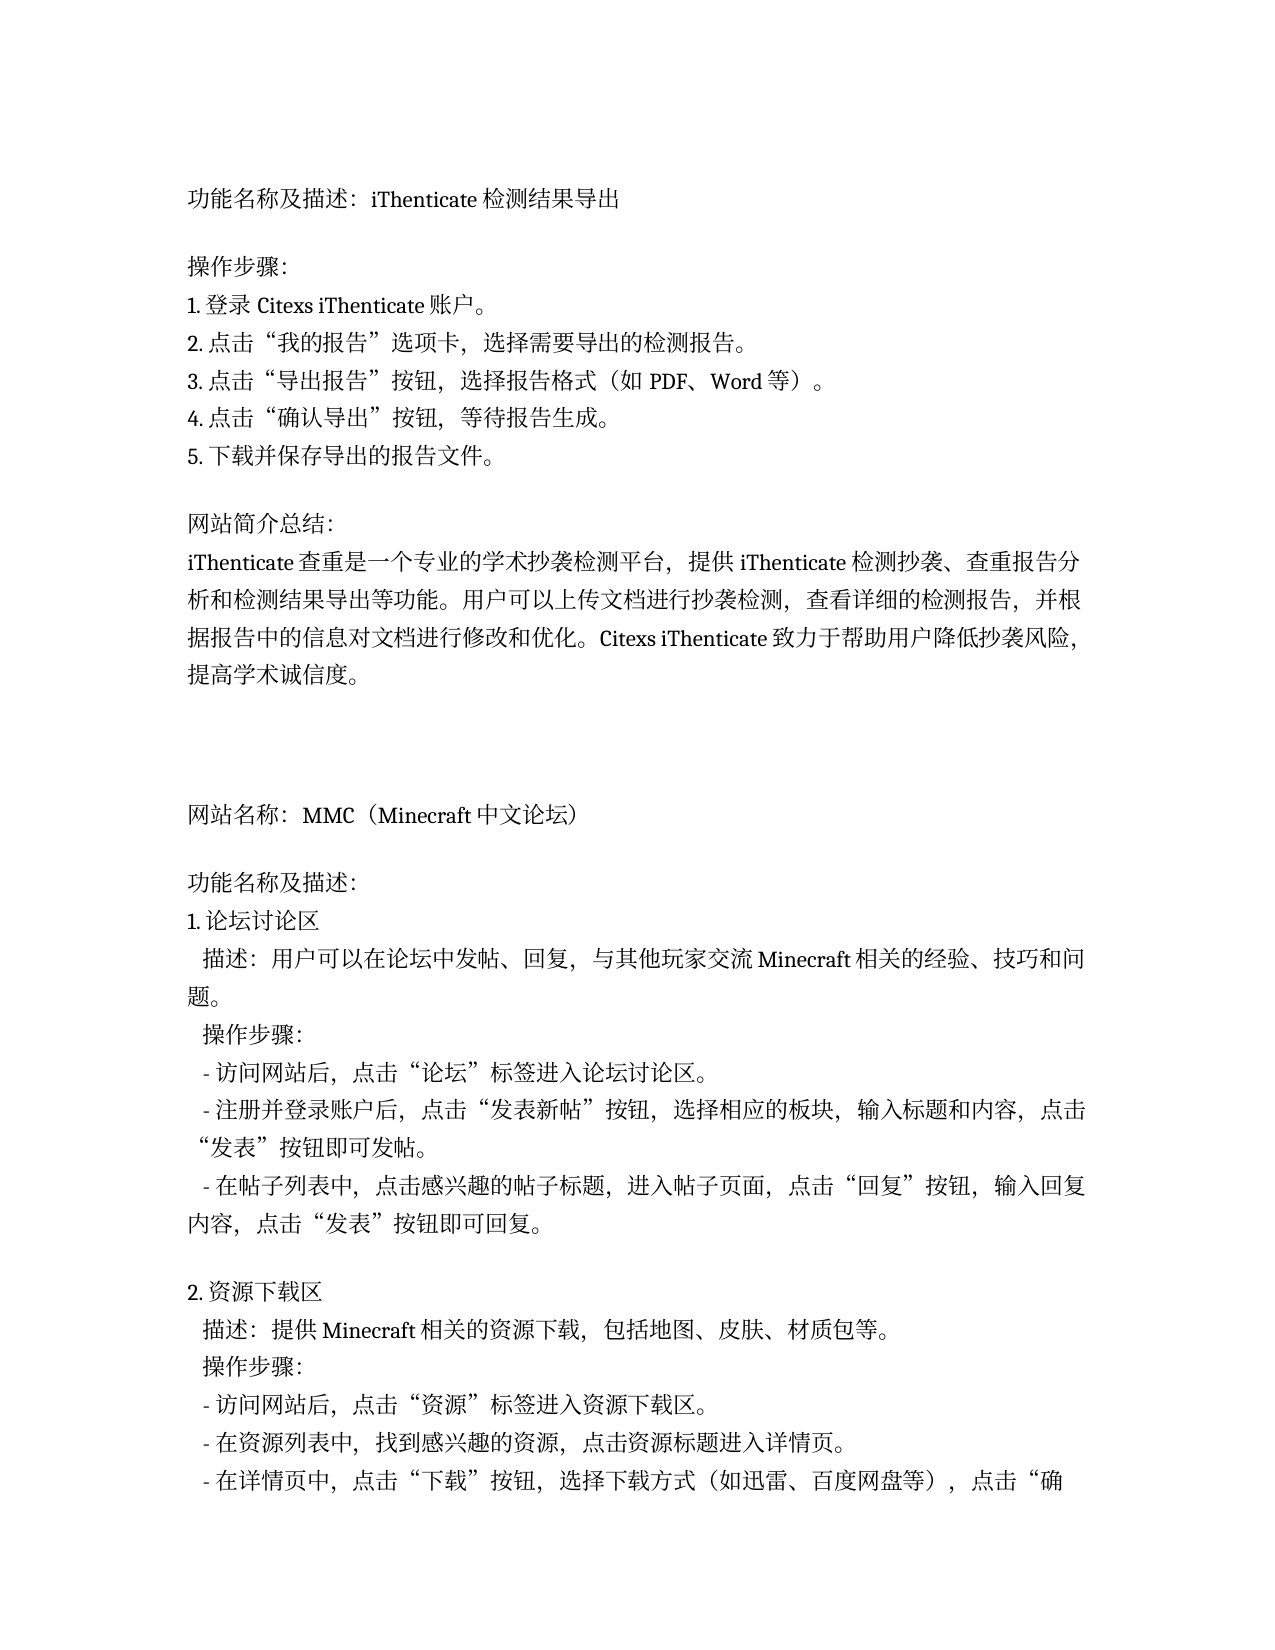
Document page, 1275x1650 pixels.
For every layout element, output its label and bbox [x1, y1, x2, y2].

text [187, 797, 1087, 1496]
text [187, 150, 1087, 691]
